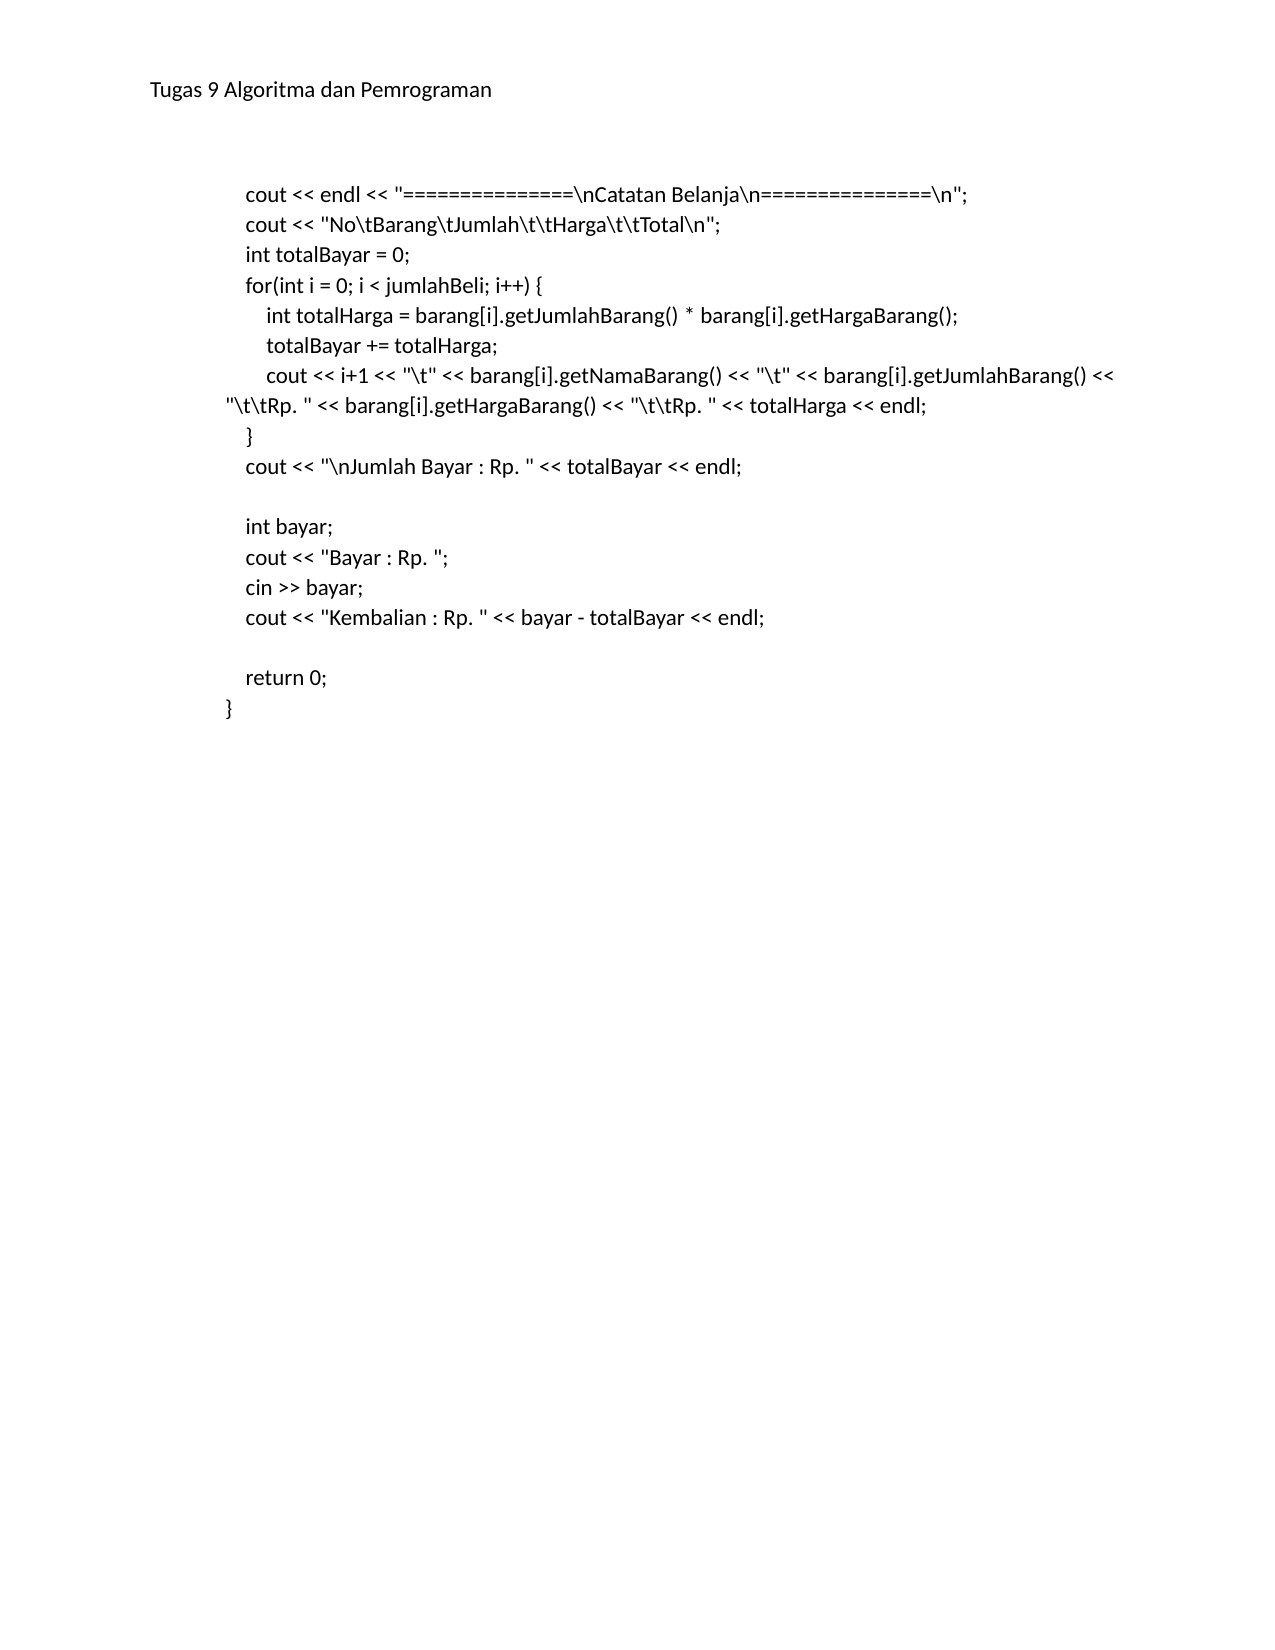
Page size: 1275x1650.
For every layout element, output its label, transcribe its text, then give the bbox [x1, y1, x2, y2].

list cout << i+1 << "\t" << barang[i].getNamaBarang() << "\t" << barang[i].getJumlahBarang() << "\t\tRp. " << barang[i].getHargaBarang() << "\t\tRp. " << totalHarga << endl; [225, 361, 1125, 420]
list int bayar; [225, 512, 1125, 541]
list cout << endl << "===============\nCatatan Belanja\n===============\n"; [225, 180, 1125, 208]
list } [225, 422, 1125, 450]
list totalBayar += totalHarga; [225, 331, 1125, 359]
list for(int i = 0; i < jumlahBeli; i++) { [225, 271, 1125, 299]
list int totalHarga = barang[i].getJumlahBarang() * barang[i].getHargaBarang(); [225, 301, 1125, 329]
list int totalBayar = 0; [225, 241, 1125, 269]
list cout << "Bayar : Rp. "; [225, 543, 1125, 571]
list cout << "\nJumlah Bayar : Rp. " << totalBayar << endl; [225, 452, 1125, 480]
list cout << "No\tBarang\tJumlah\t\tHarga\t\tTotal\n"; [225, 210, 1125, 238]
list cin >> bayar; [225, 573, 1125, 601]
list cout << "Kembalian : Rp. " << bayar - totalBayar << endl; [225, 603, 1125, 631]
list } [225, 694, 1125, 722]
list return 0; [225, 663, 1125, 692]
